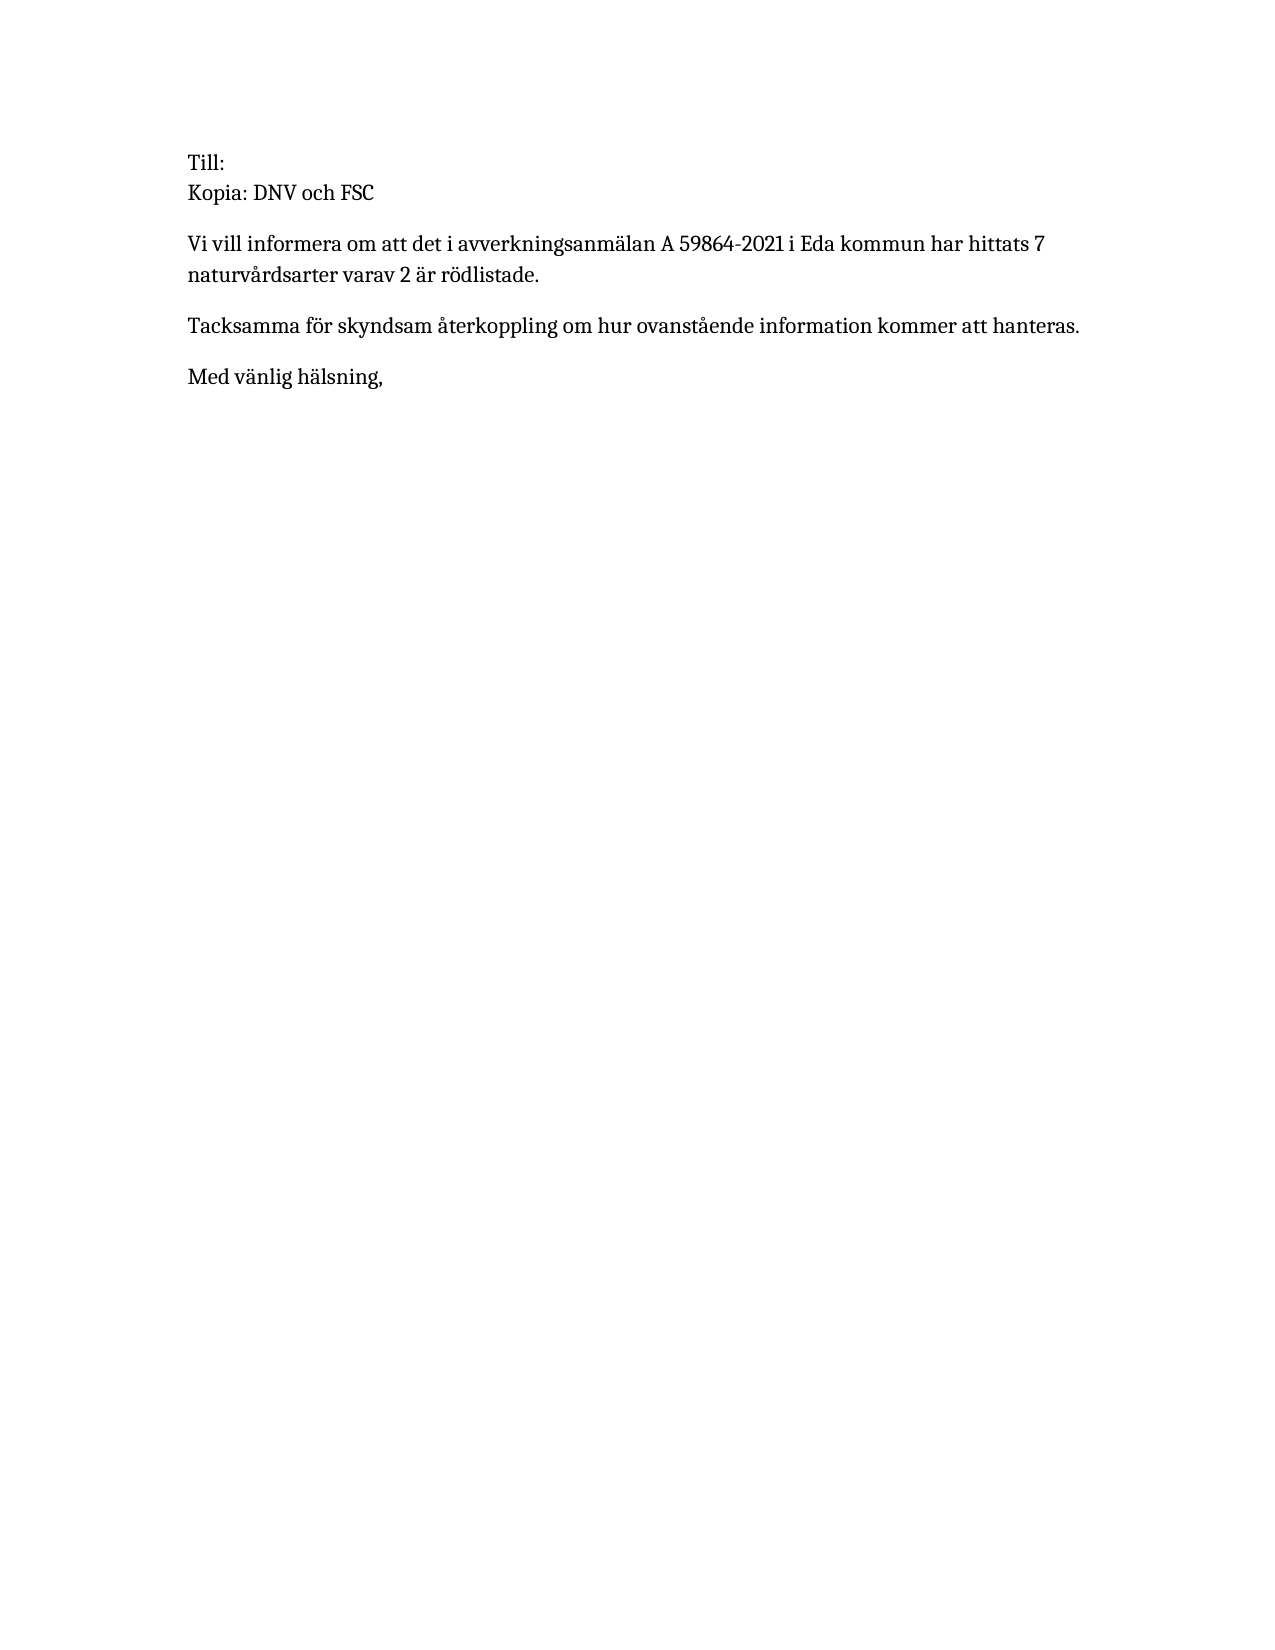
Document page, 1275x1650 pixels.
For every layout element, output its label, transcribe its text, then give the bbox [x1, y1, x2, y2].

text Till: Kopia: DNV och FSC [187, 150, 1087, 207]
text Vi vill informera om att det i avverkningsanmälan A 59864-2021 i Eda kommun har hittats 7 naturvårdsarter varav 2 är rödlistade. [187, 231, 1087, 288]
text Tacksamma för skyndsam återkoppling om hur ovanstående information kommer att hanteras. [187, 312, 1087, 339]
text Med vänlig hälsning, [187, 363, 1087, 420]
